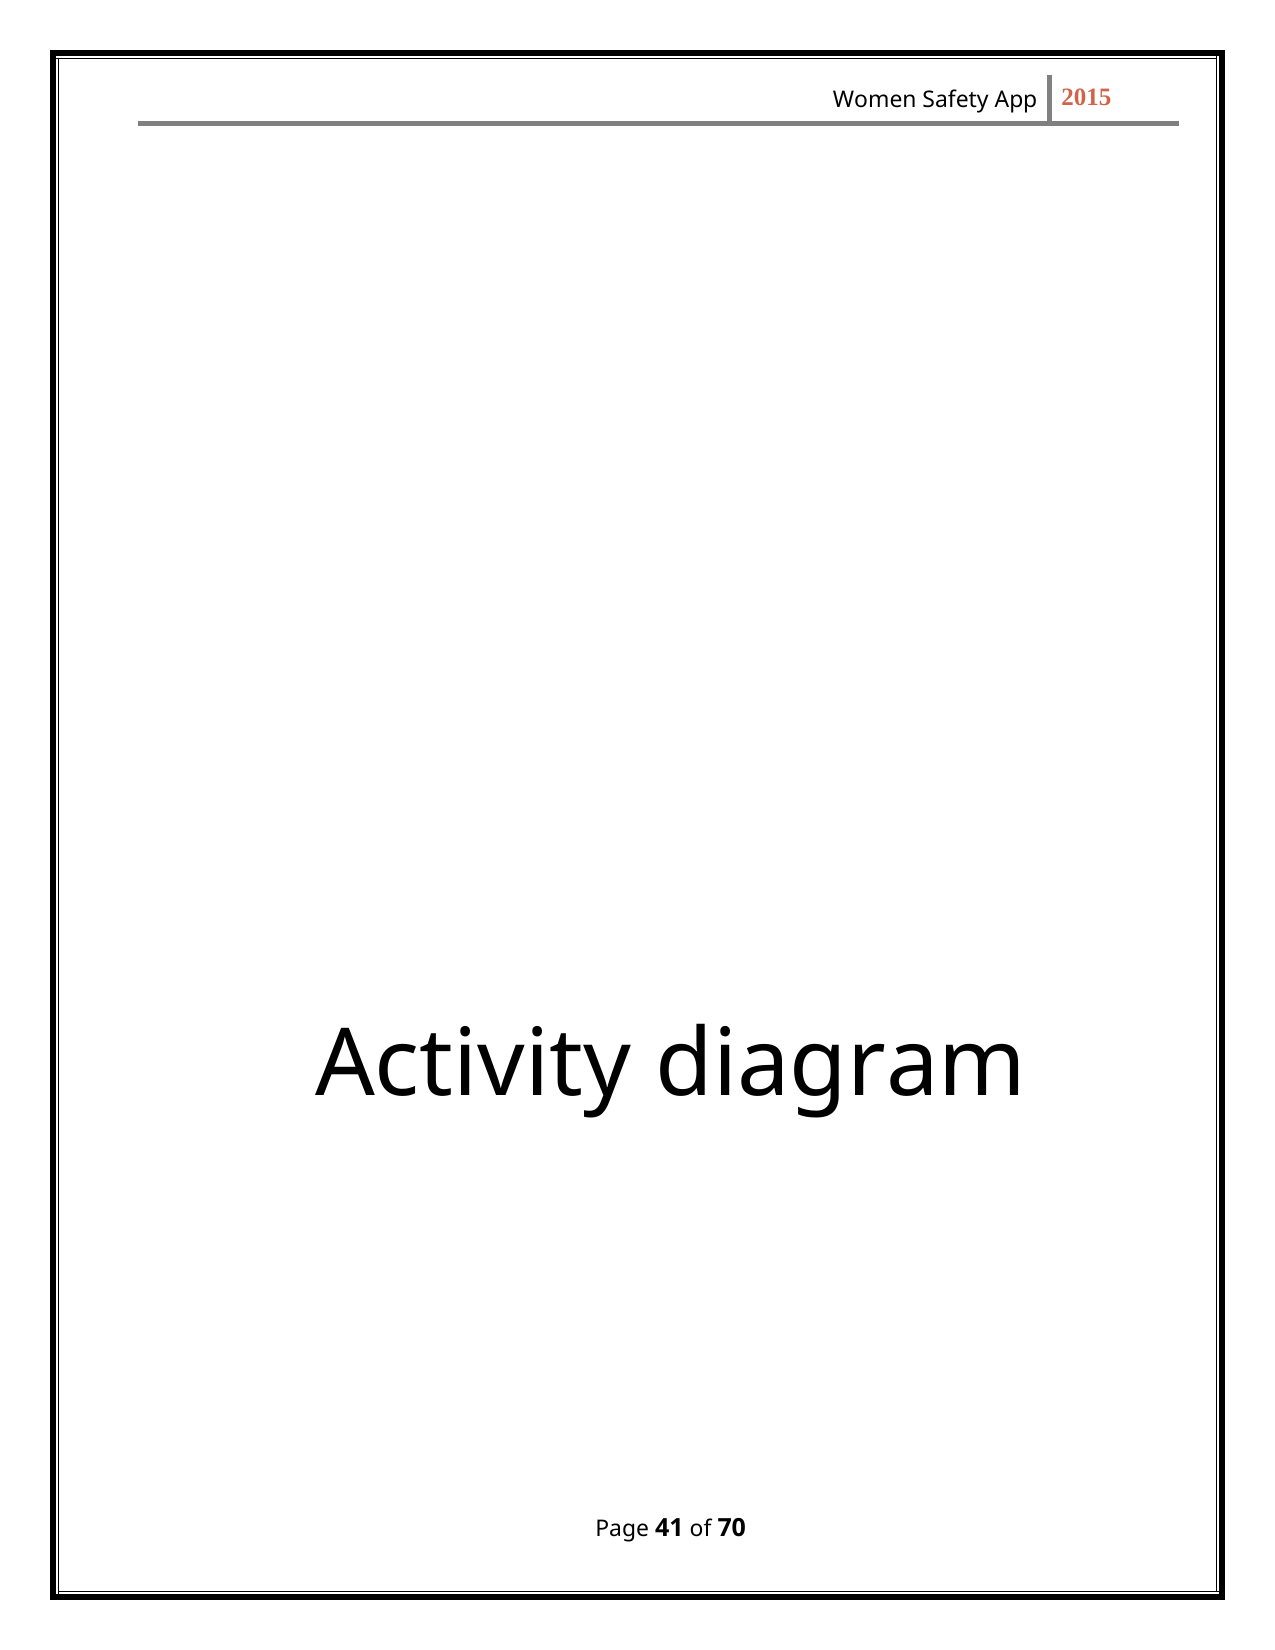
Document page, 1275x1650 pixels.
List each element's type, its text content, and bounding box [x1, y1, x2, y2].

text Activity diagram [150, 995, 1191, 1123]
